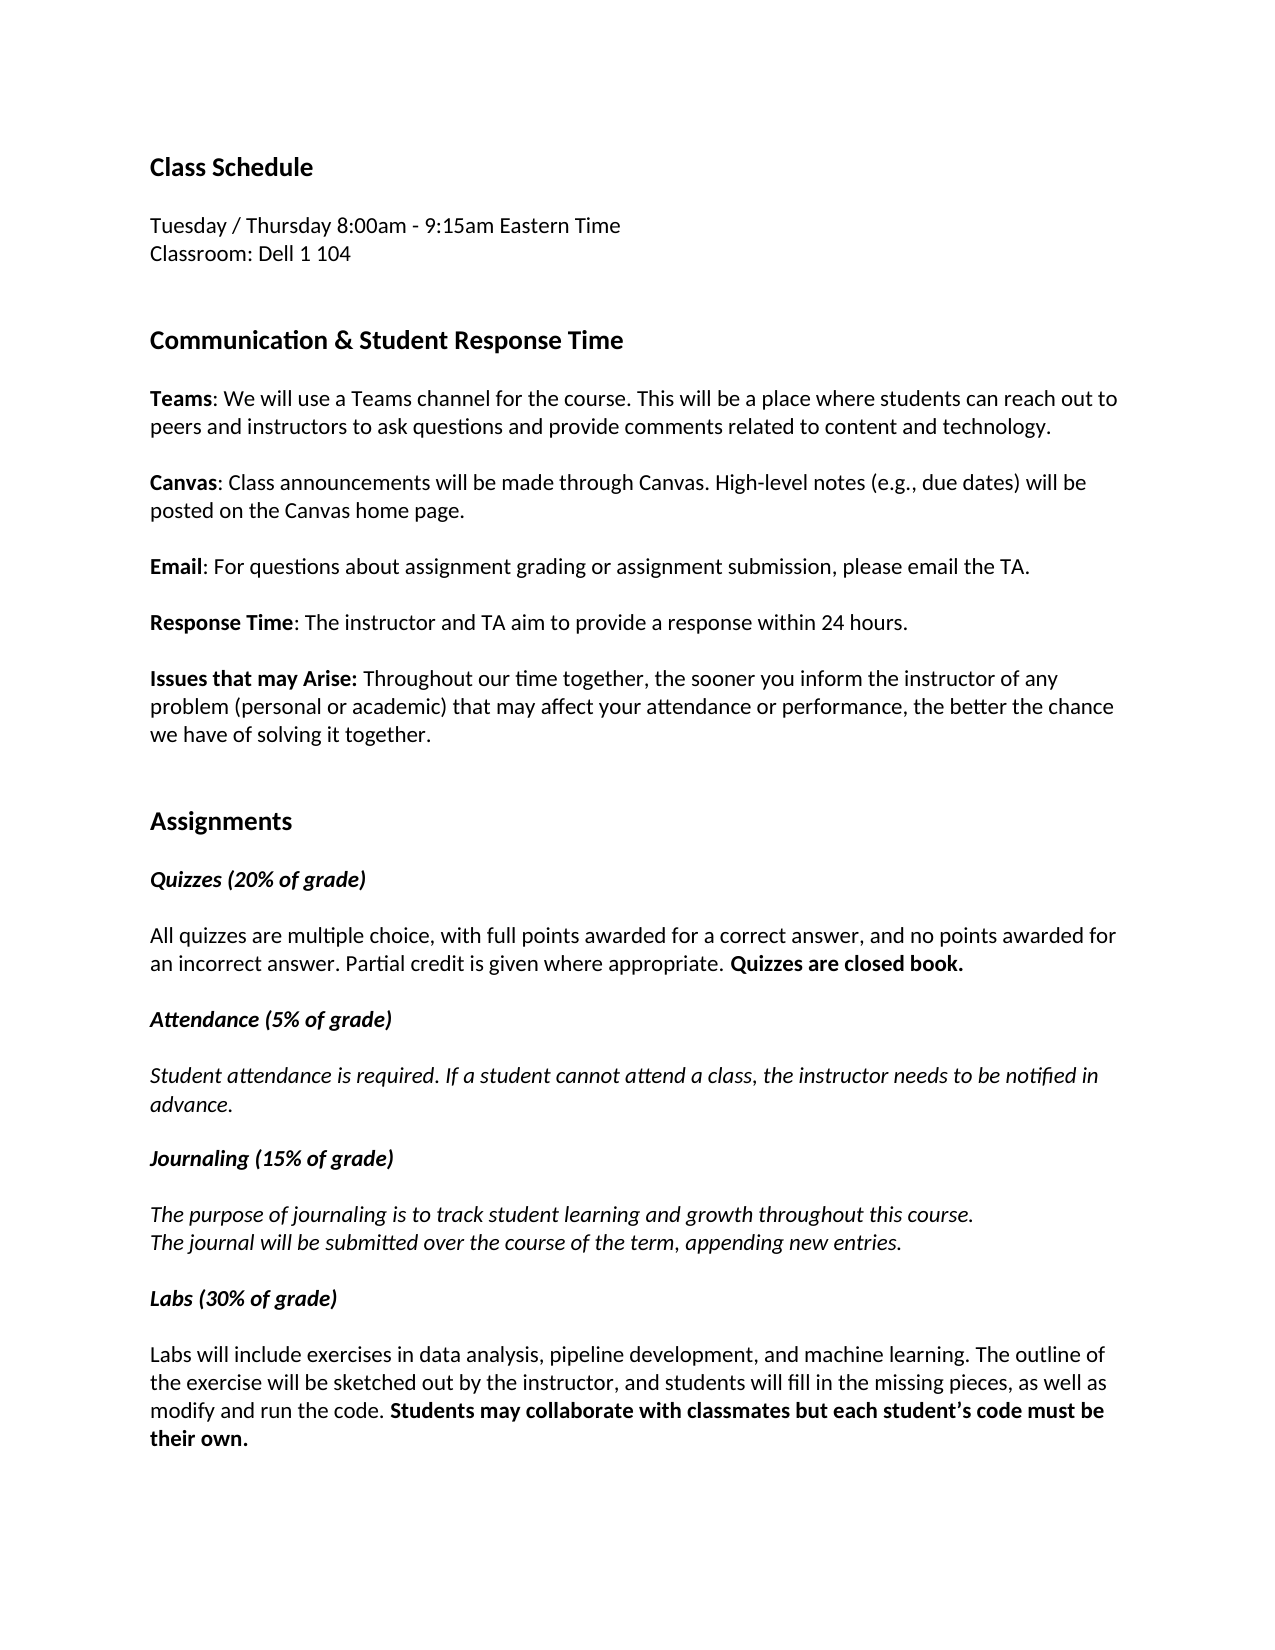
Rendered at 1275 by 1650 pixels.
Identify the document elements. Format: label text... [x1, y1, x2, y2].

text Communication & Student Response Time [150, 323, 1125, 356]
text Attendance (5% of grade) Student attendance is required. If a student cannot attend a class, the instructor needs to be notified in advance. [150, 1006, 1125, 1144]
text Labs (30% of grade) [150, 1284, 1125, 1312]
text All quizzes are multiple choice, with full points awarded for a correct answer, and no points awarded for an incorrect answer. Partial credit is given where appropriate. Quizzes are closed book. [150, 922, 1125, 978]
text Canvas: Class announcements will be made through Canvas. High-level notes (e.g., due dates) will be posted on the Canvas home page. [150, 468, 1125, 524]
text Email: For questions about assignment grading or assignment submission, please email the TA. [150, 552, 1125, 580]
text Class Schedule [150, 150, 1125, 183]
text Teams: We will use a Teams channel for the course. This will be a place where students can reach out to [150, 384, 1125, 412]
text Assignments [150, 804, 1125, 837]
text Journaling (15% of grade) [150, 1144, 1125, 1172]
text peers and instructors to ask questions and provide comments related to content and technology. [150, 412, 1125, 440]
text Labs will include exercises in data analysis, pipeline development, and machine learning. The outline of the exercise will be sketched out by the instructor, and students will fill in the missing pieces, as well as modify and run the code. Students may collaborate with classmates but each student’s code must be their own. [150, 1340, 1125, 1452]
text Response Time: The instructor and TA aim to provide a response within 24 hours. Issues that may Arise: Throughout our time together, the sooner you inform the instructor of any problem (personal or academic) that may affect your attendance or performance, the better the chance we have of solving it together. [150, 608, 1125, 748]
text Quizzes (20% of grade) [150, 866, 1125, 893]
text Tuesday / Thursday 8:00am - 9:15am Eastern Time Classroom: Dell 1 104 [150, 183, 1125, 267]
text The purpose of journaling is to track student learning and growth throughout this course. The journal will be submitted over the course of the term, appending new entries. [150, 1200, 1125, 1256]
